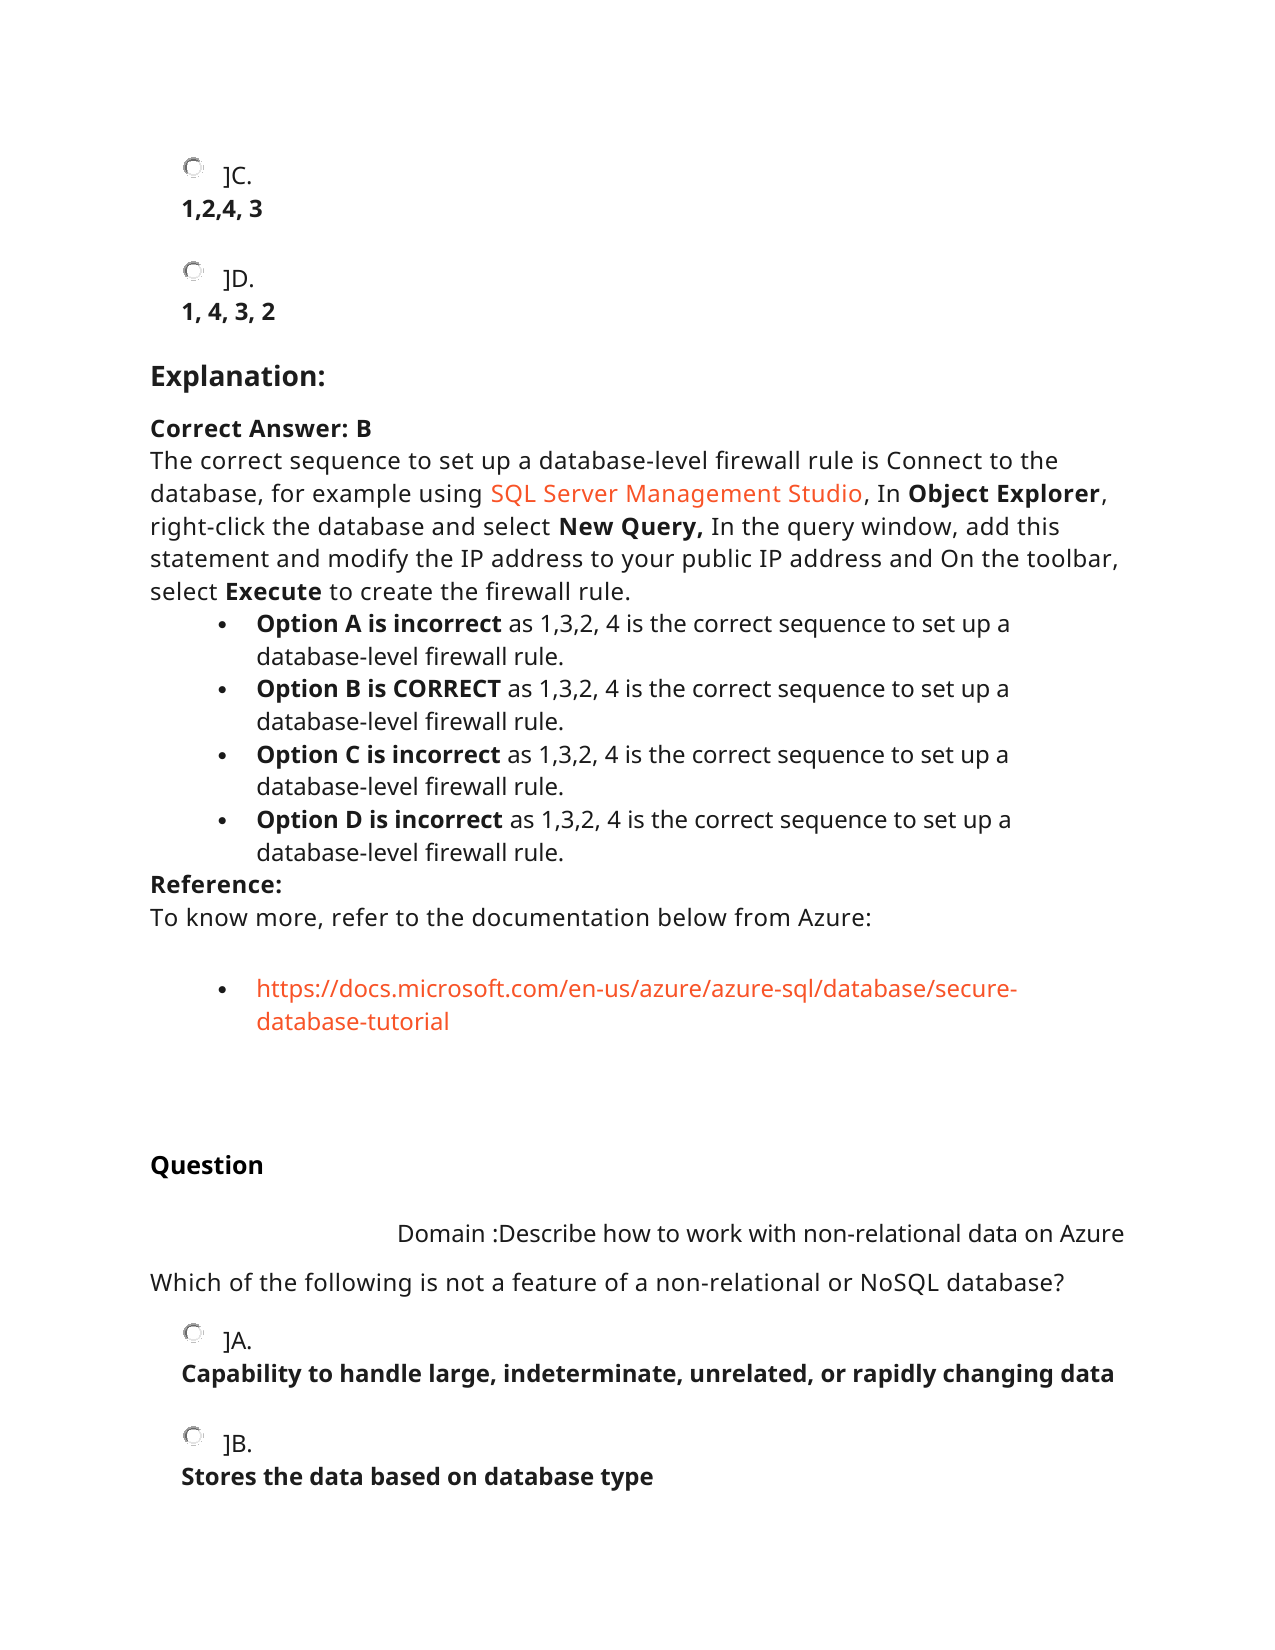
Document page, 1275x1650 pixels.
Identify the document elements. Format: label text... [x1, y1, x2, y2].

text ]B. [181, 1418, 1125, 1460]
text Explanation: [150, 356, 1125, 395]
text Capability to handle large, indeterminate, unrelated, or rapidly changing data [181, 1357, 1125, 1389]
text ]D. [181, 253, 1125, 295]
text To know more, refer to the documentation below from Azure: [150, 901, 1125, 933]
subtitle Question 42 [150, 1147, 1125, 1181]
text ]C. [181, 150, 1125, 191]
text 1,2,4, 3 [181, 191, 1125, 224]
text The correct sequence to set up a database-level firewall rule is Connect to the database, for example using SQL Server Management Studio, In Object Explorer, right-click the database and select New Query, In the query window, add this statement and modify the IP address to your public IP address and On the toolbar, select Execute to create the firewall rule. [150, 444, 1125, 607]
list Option D is incorrect as 1,3,2, 4 is the correct sequence to set up a database-level firewall rule. [219, 803, 1094, 868]
text Reference: [150, 868, 1125, 901]
list Option A is incorrect as 1,3,2, 4 is the correct sequence to set up a database-level firewall rule. [219, 607, 1094, 672]
text Correct Answer: B [150, 411, 1125, 444]
text Which of the following is not a feature of a non-relational or NoSQL database? [150, 1266, 1125, 1298]
text ]A. [181, 1315, 1125, 1357]
list Option C is incorrect as 1,3,2, 4 is the correct sequence to set up a database-level firewall rule. [219, 737, 1094, 803]
list Option B is CORRECT as 1,3,2, 4 is the correct sequence to set up a database-level firewall rule. [219, 672, 1094, 737]
text Stores the data based on database type [181, 1460, 1125, 1492]
list https://docs.microsoft.com/en-us/azure/azure-sql/database/secure-database-tutorial [219, 972, 1094, 1037]
text 1, 4, 3, 2 [181, 295, 1125, 327]
text Domain :Describe how to work with non-relational data on Azure [150, 1217, 1125, 1249]
